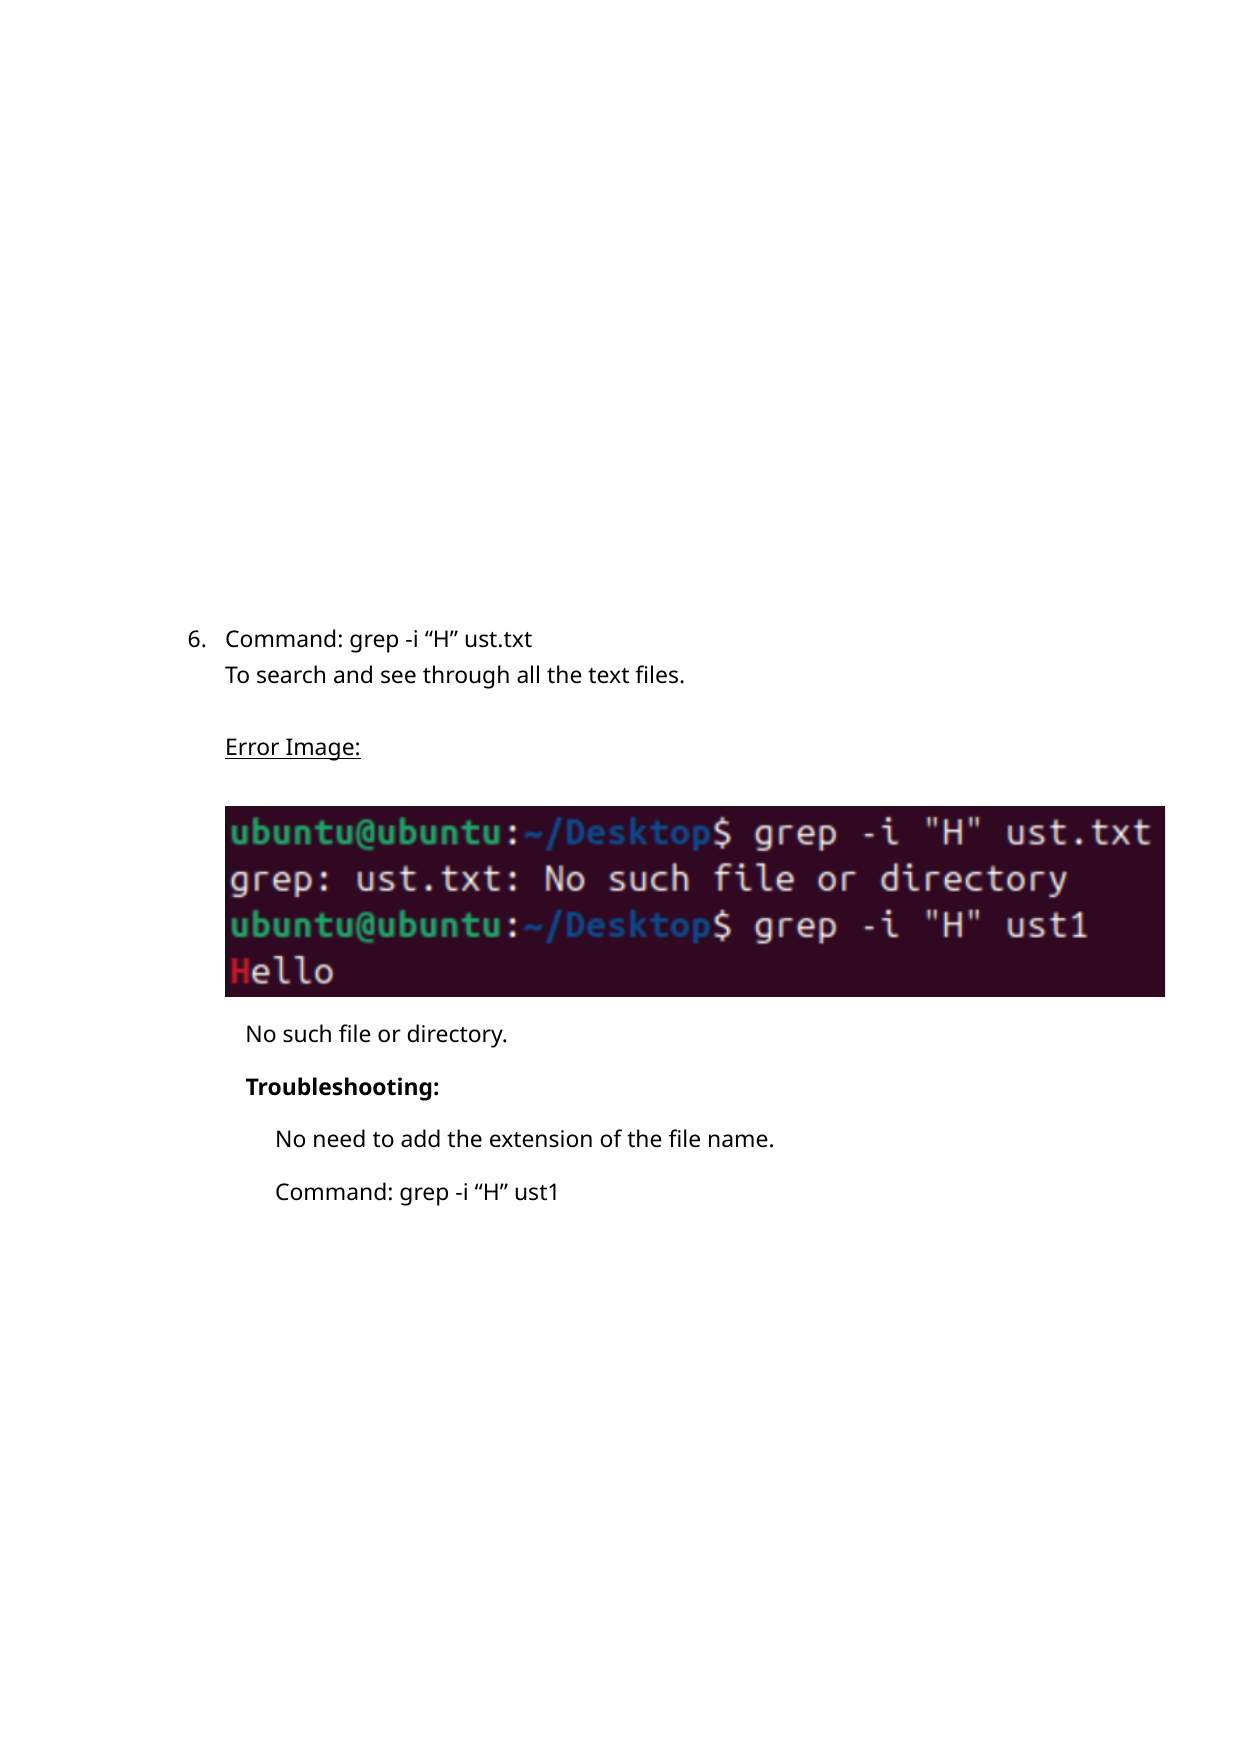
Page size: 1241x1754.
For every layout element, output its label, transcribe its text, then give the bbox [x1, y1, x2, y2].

text Command: grep -i “H” ust1 [150, 1176, 1090, 1207]
list To search and see through all the text files. [225, 659, 1090, 691]
list Error Image: [225, 731, 1090, 762]
picture [225, 806, 1166, 997]
text No need to add the extension of the file name. [150, 1123, 1090, 1154]
text Troubleshooting: [150, 1071, 1090, 1102]
list Command: grep -i “H” ust.txt [187, 623, 1090, 655]
text No such file or directory. [150, 1018, 1090, 1049]
